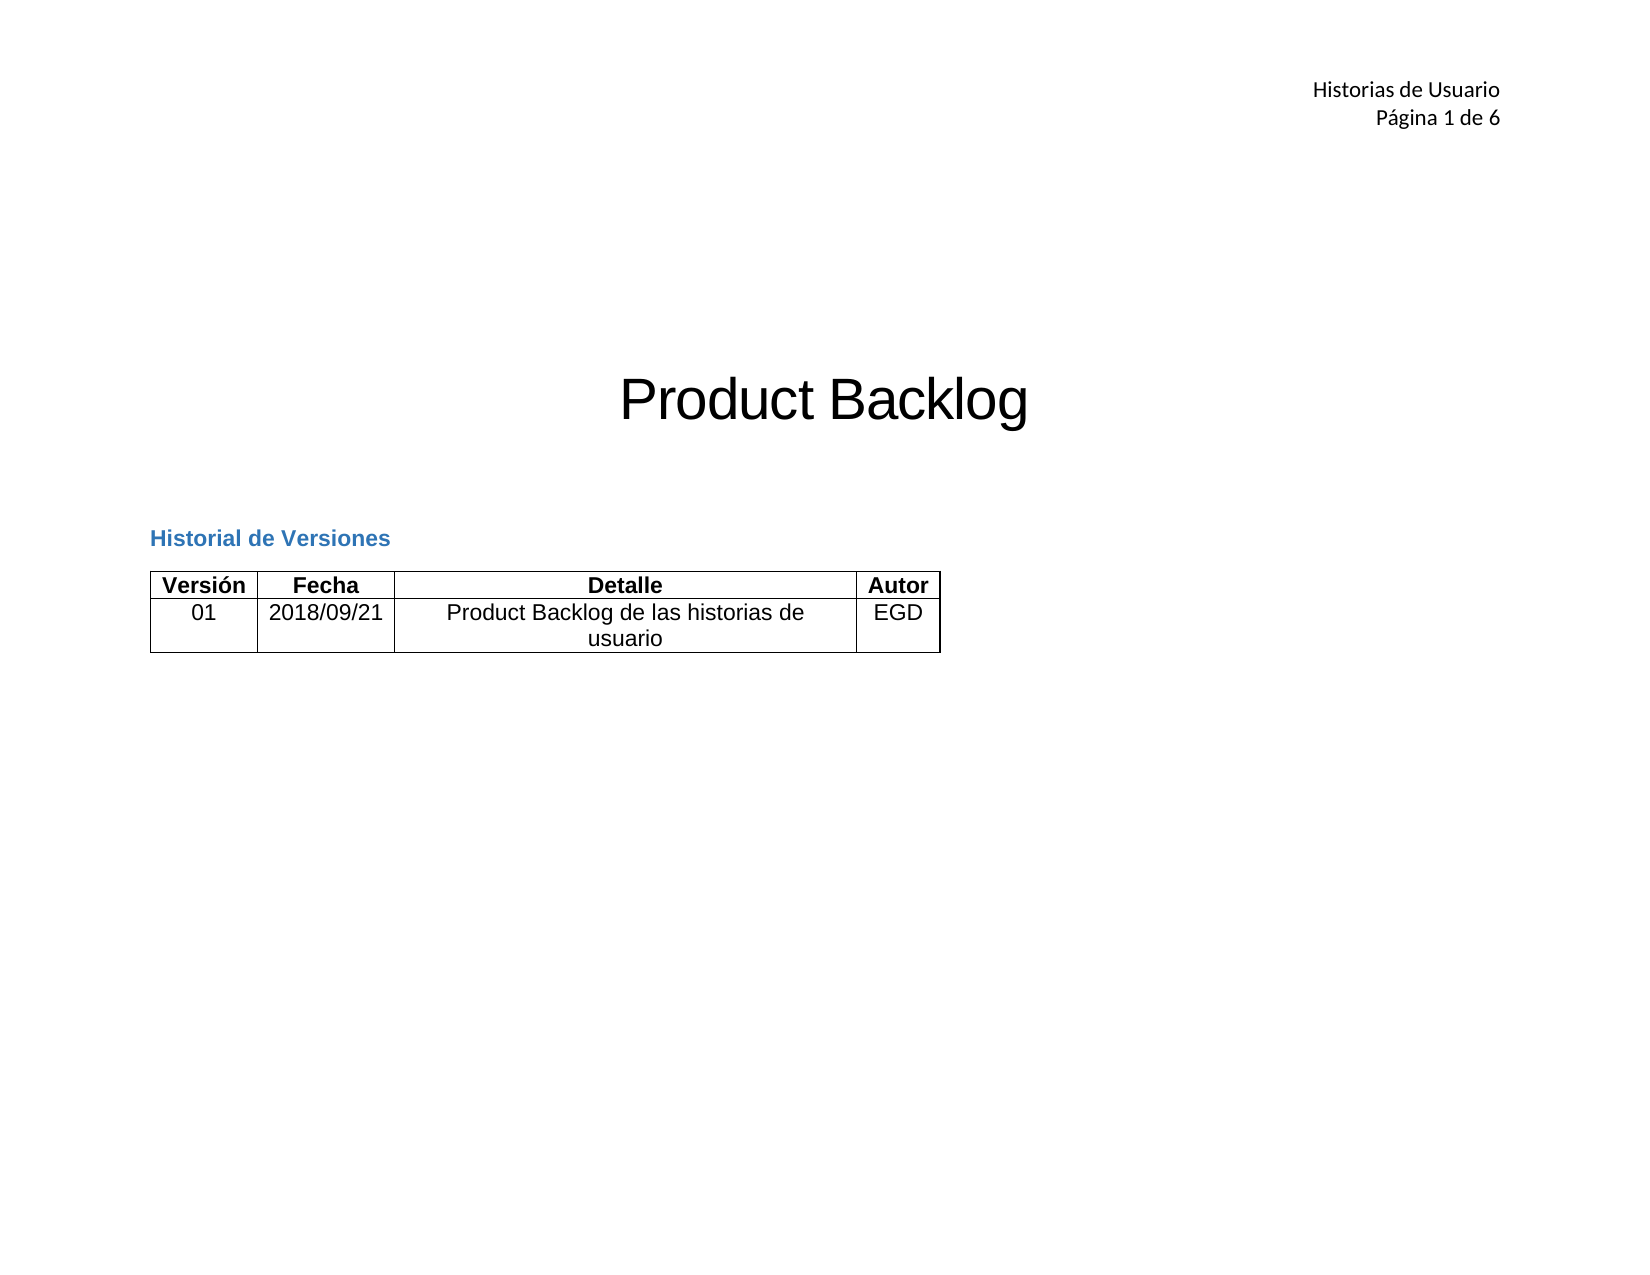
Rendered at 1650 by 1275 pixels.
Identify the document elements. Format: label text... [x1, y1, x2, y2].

table_header Detalle [395, 572, 856, 598]
table_header Autor [857, 572, 939, 598]
table_header Fecha [258, 572, 394, 598]
table_header Versión [151, 572, 257, 598]
table_cell EGD [857, 599, 939, 652]
table_cell 2018/09/21 [258, 599, 394, 652]
title Product Backlog [150, 364, 1500, 432]
table_cell Product Backlog de las historias de usuario [395, 599, 856, 652]
table_cell 01 [151, 599, 257, 652]
text Historial de Versiones [150, 525, 1500, 552]
